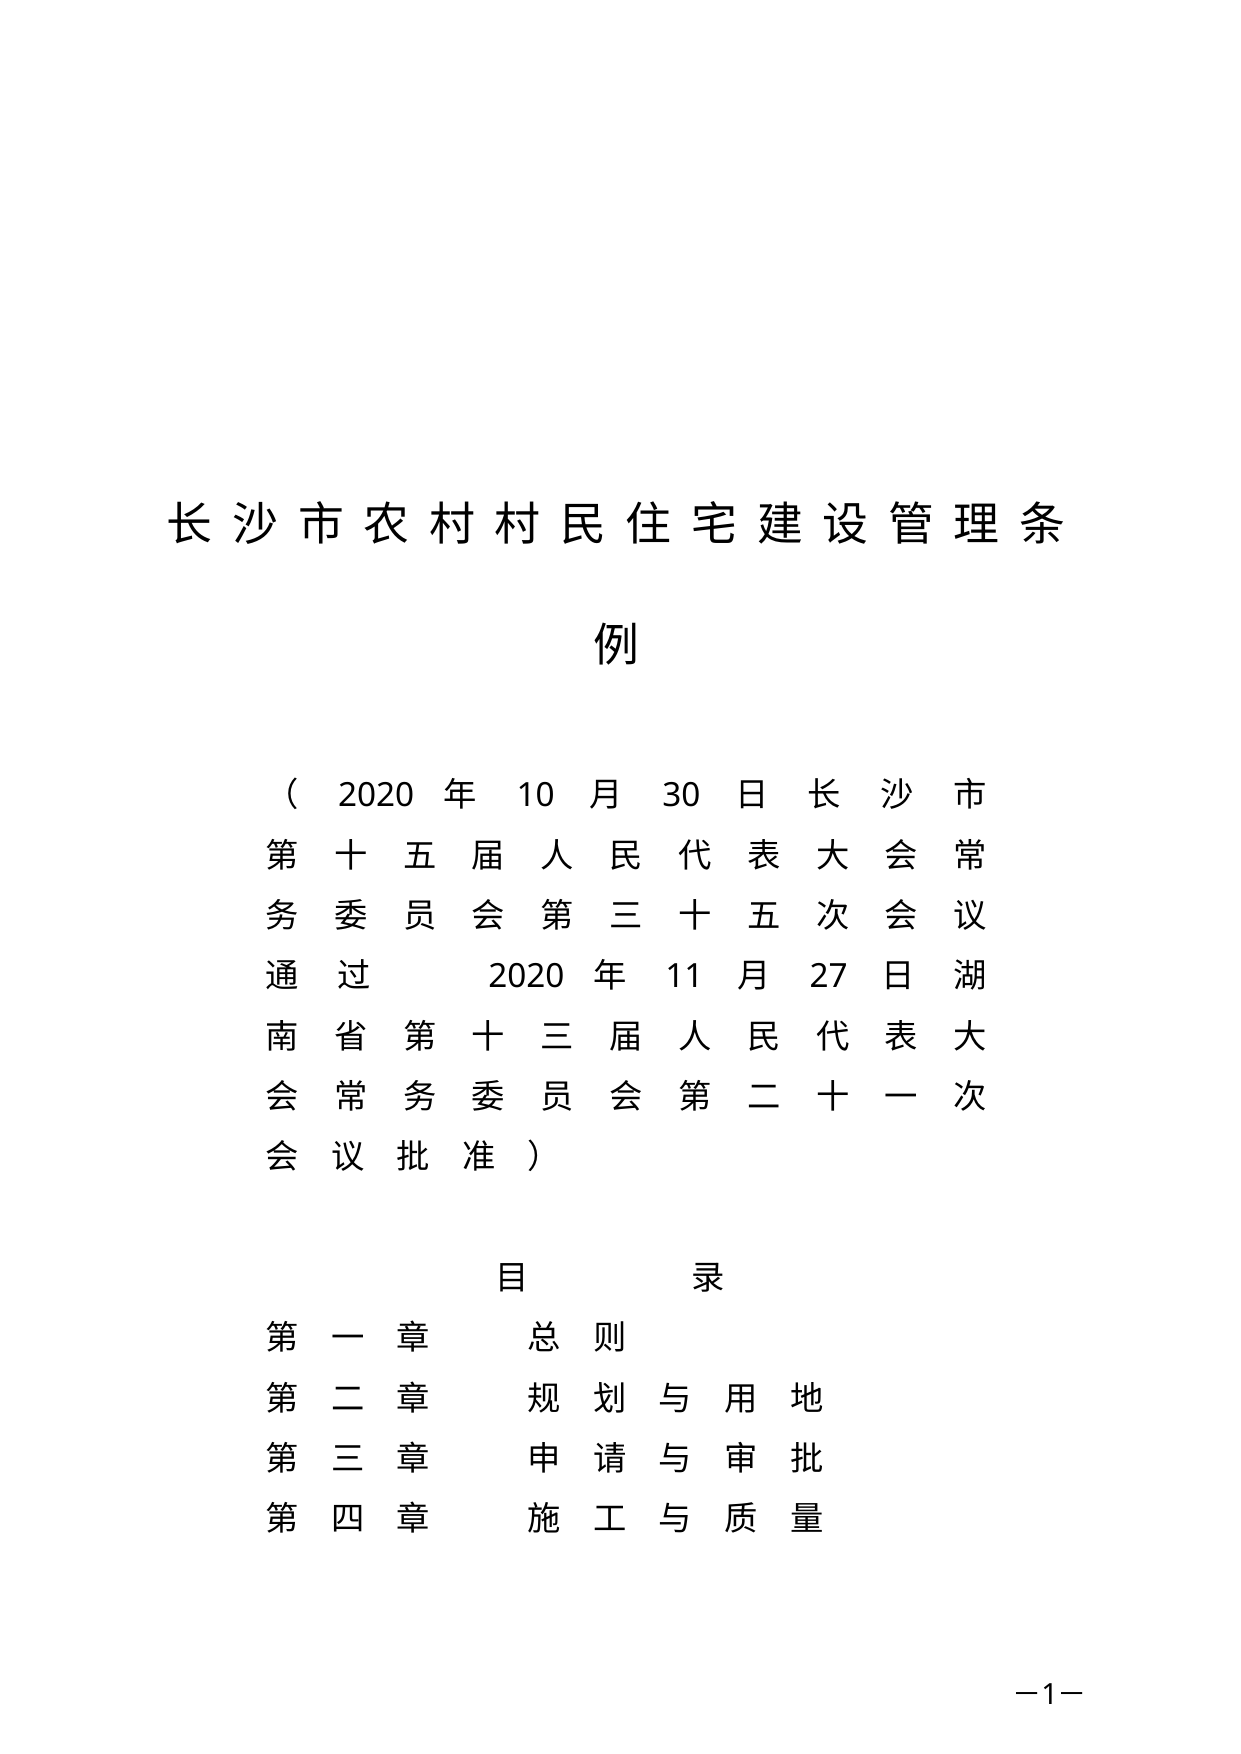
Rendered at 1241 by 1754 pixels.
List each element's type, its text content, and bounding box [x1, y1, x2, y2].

text 第四章 施工与质量 [167, 1486, 1085, 1546]
text （2020年10月30日长沙市第十五届人民代表大会常务委员会第三十五次会议通过 2020年11月27日湖南省第十三届人民代表大会常务委员会第二十一次会议批准） [232, 762, 1019, 1184]
text 目 录 [167, 1245, 1085, 1305]
text 长沙市农村村民住宅建设管理条例 [167, 461, 1085, 702]
text 第一章 总则 [167, 1305, 1085, 1365]
text 第三章 申请与审批 [167, 1426, 1085, 1486]
text 第二章 规划与用地 [167, 1365, 1085, 1426]
